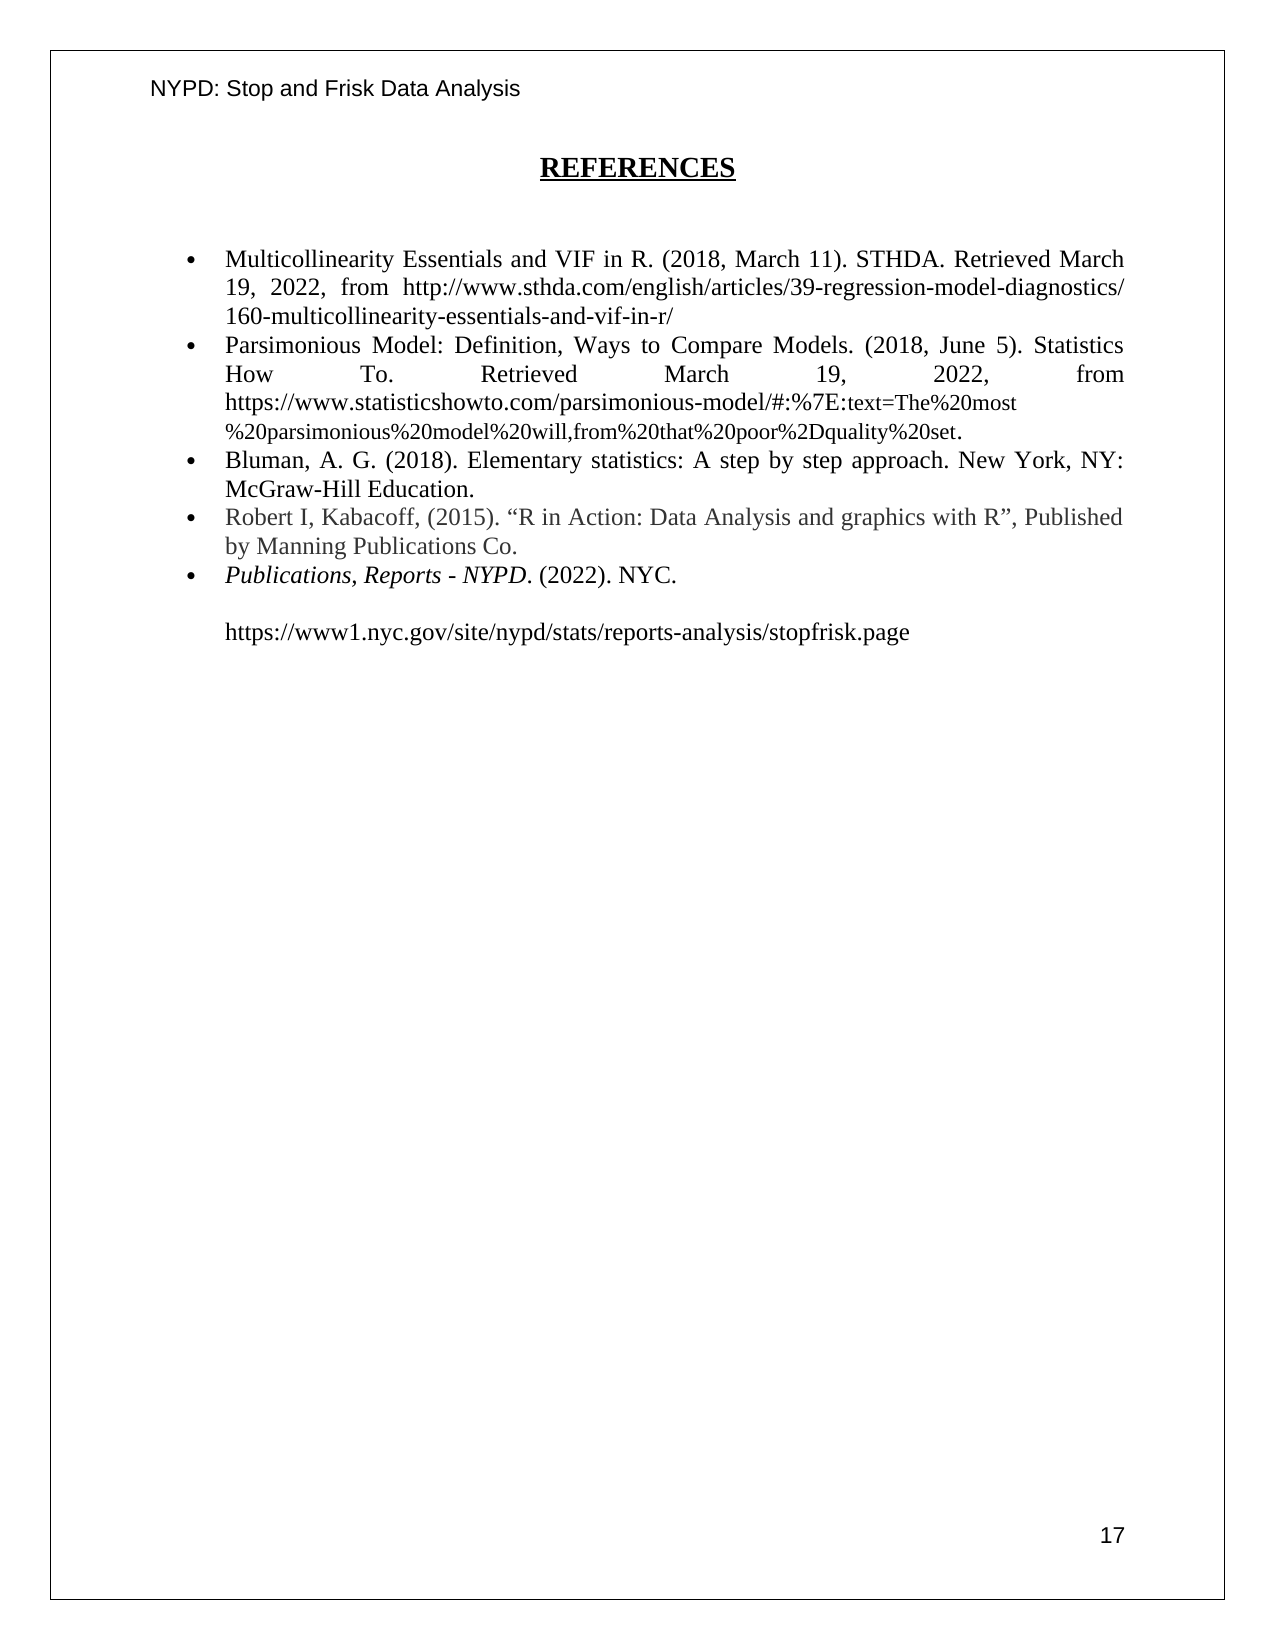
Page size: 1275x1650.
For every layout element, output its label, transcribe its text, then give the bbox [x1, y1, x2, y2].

list Publications, Reports - NYPD. (2022). NYC. https://www1.nyc.gov/site/nypd/stats/reports-analysis/stopfrisk.page [187, 560, 1125, 646]
list Robert I, Kabacoff, (2015). “R in Action: Data Analysis and graphics with R”, Published by Manning Publications Co. [187, 502, 1125, 560]
list Bluman, A. G. (2018). Elementary statistics: A step by step approach. New York, NY: McGraw-Hill Education. [187, 445, 1125, 502]
list Parsimonious Model: Definition, Ways to Compare Models. (2018, June 5). Statistics How To. Retrieved March 19, 2022, from https://www.statisticshowto.com/parsimonious-model/#:%7E:text=The%20most%20parsimonious%20model%20will,from%20that%20poor%2Dquality%20set. [187, 330, 1125, 445]
text REFERENCES [150, 150, 1125, 183]
list Multicollinearity Essentials and VIF in R. (2018, March 11). STHDA. Retrieved March 19, 2022, from http://www.sthda.com/english/articles/39-regression-model-diagnostics/160-multicollinearity-essentials-and-vif-in-r/ [187, 244, 1125, 330]
